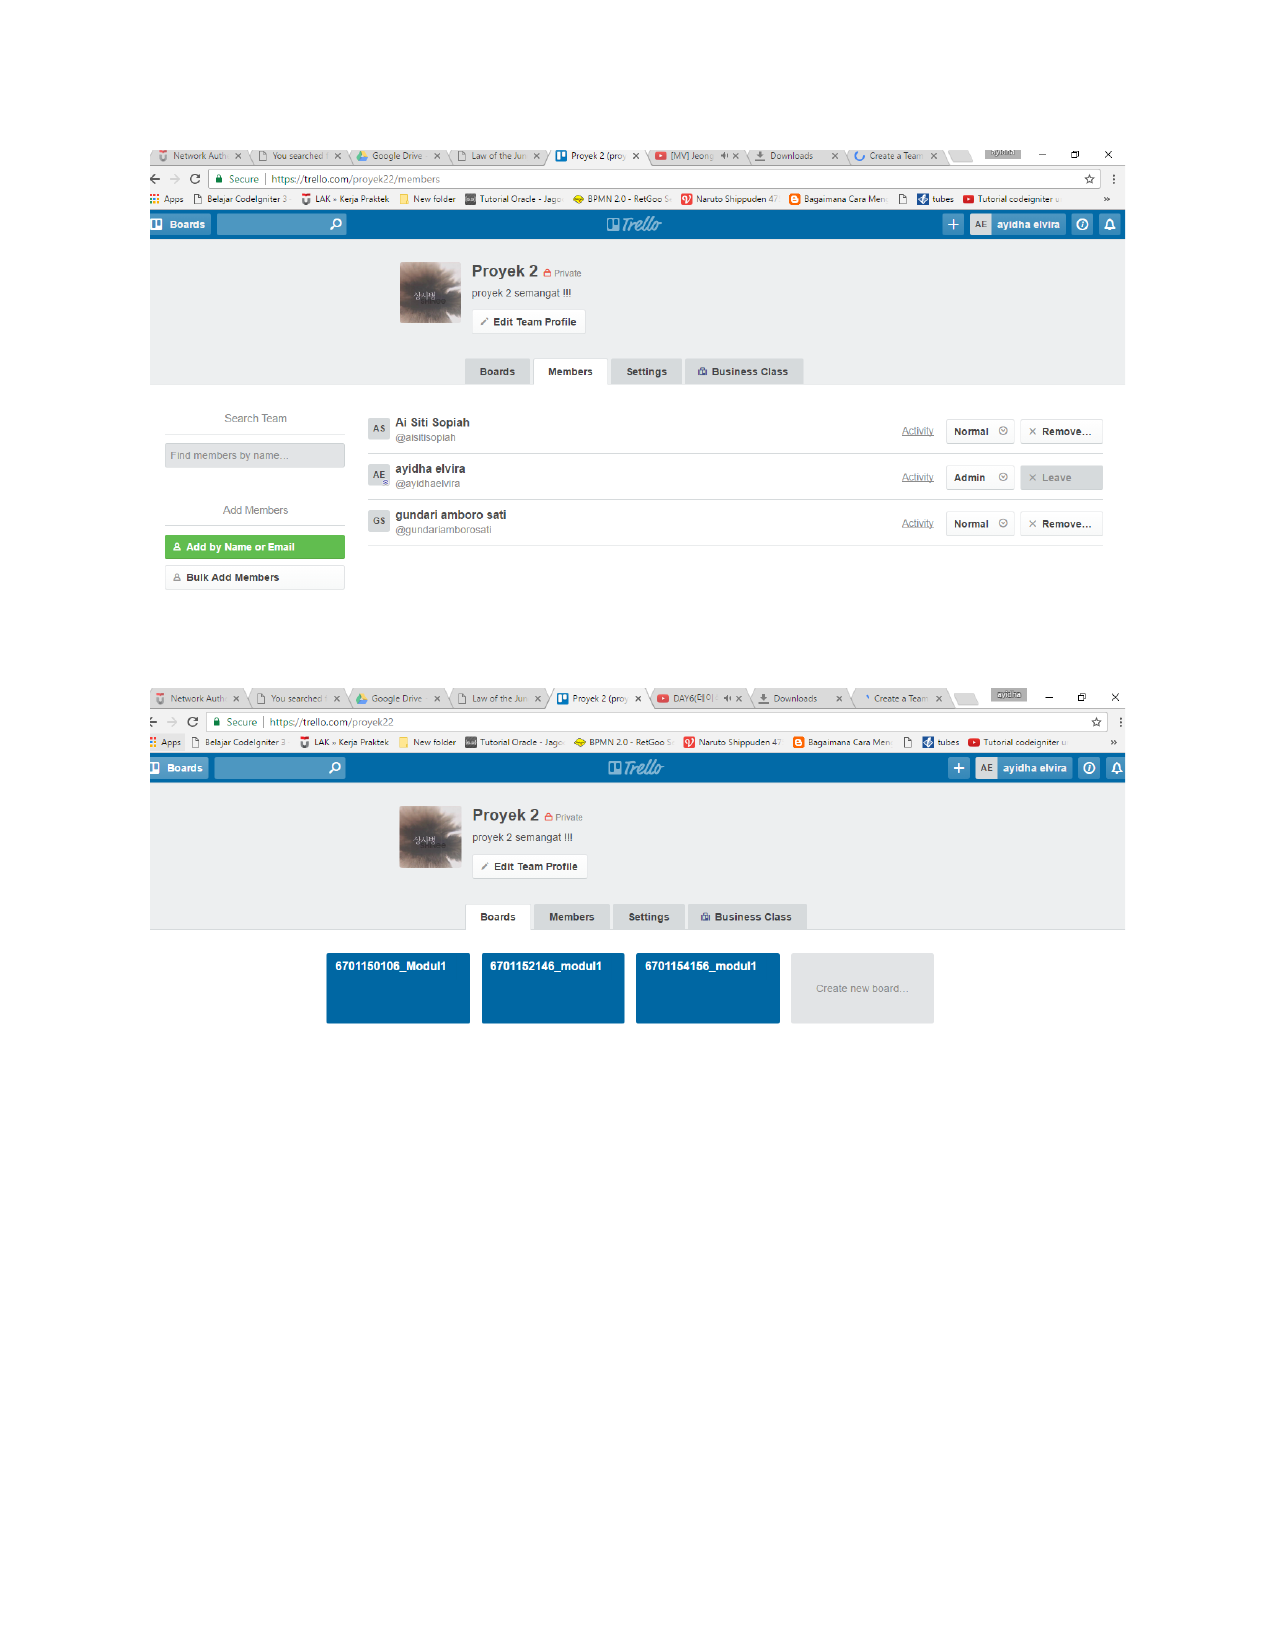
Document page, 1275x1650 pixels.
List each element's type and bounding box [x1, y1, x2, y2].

picture [150, 150, 1125, 670]
picture [150, 688, 1125, 1199]
